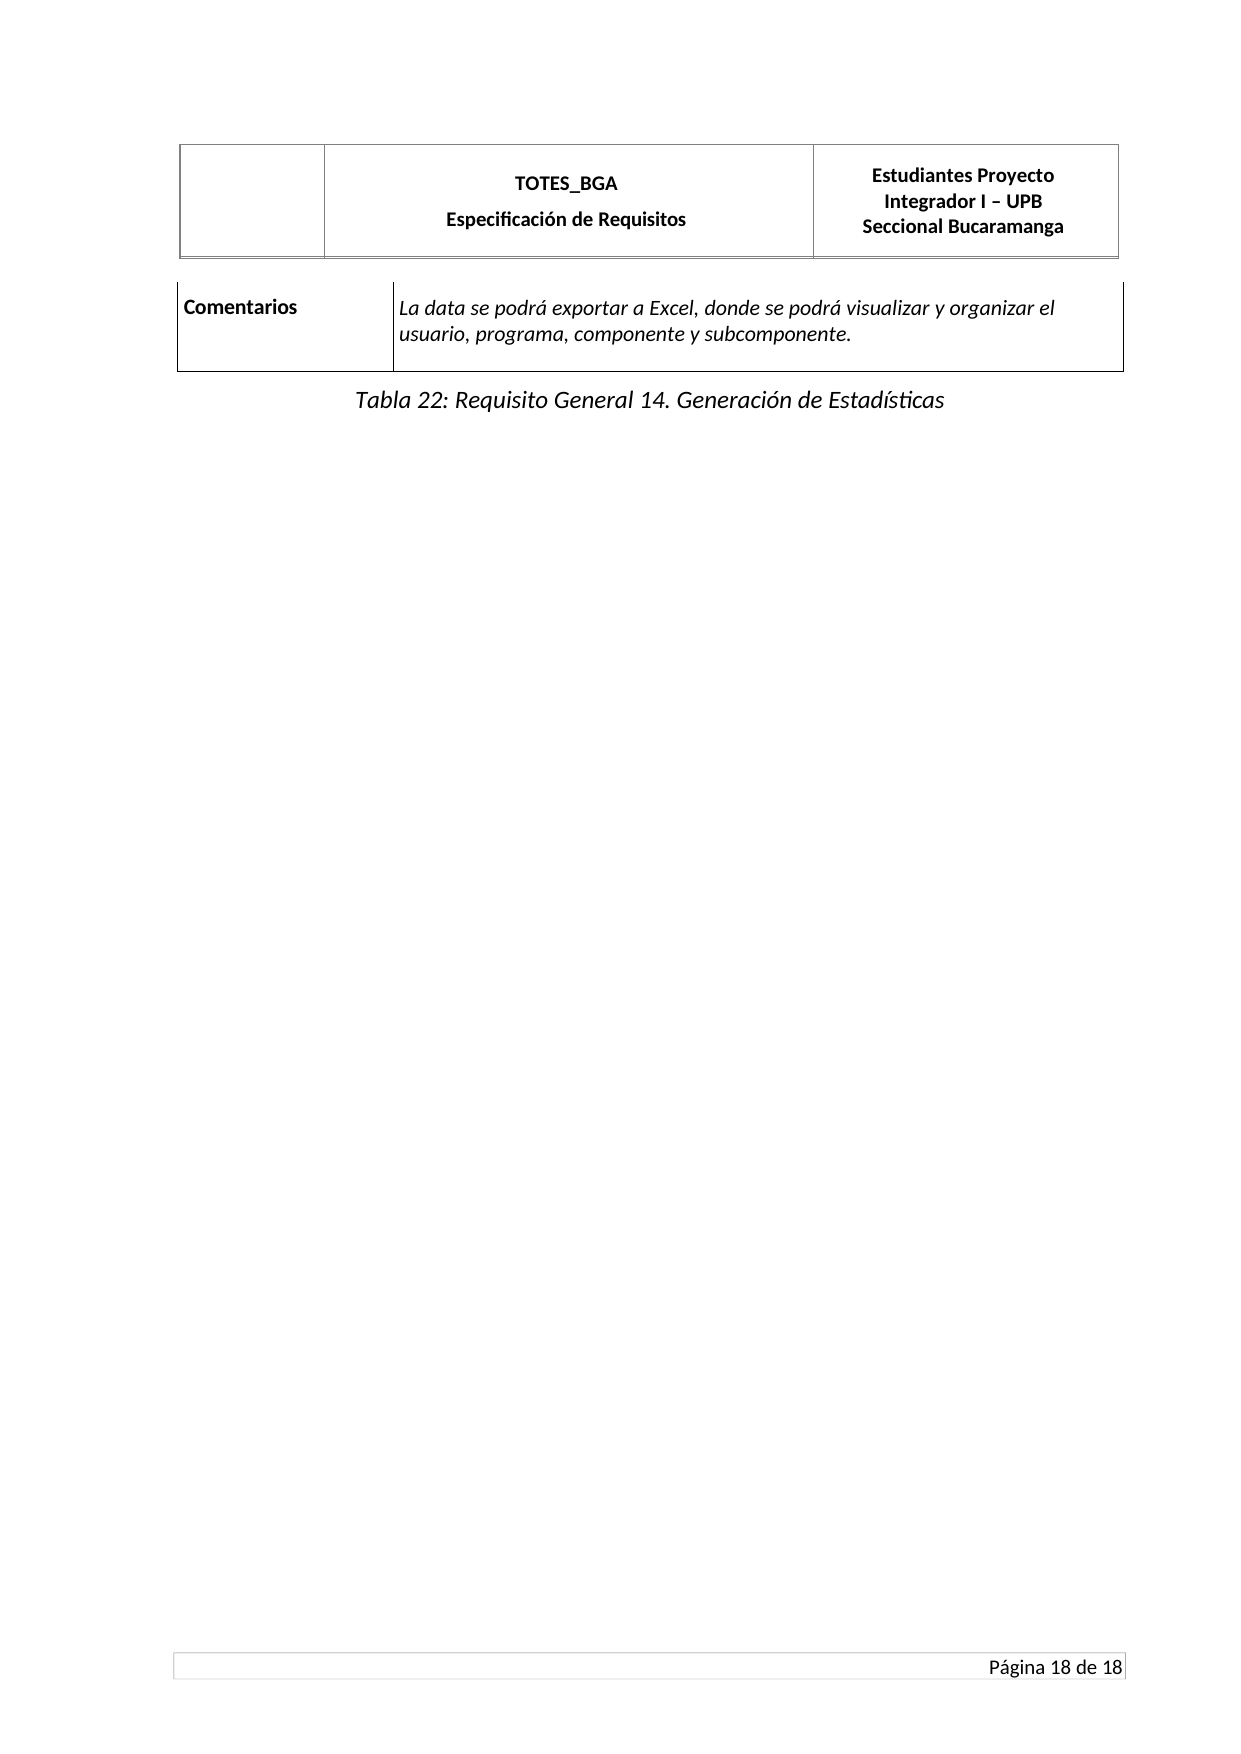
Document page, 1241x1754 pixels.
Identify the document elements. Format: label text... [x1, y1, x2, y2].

table_header La data se podrá exportar a Excel, donde se podrá visualizar y organizar el usuario, programa, componente y subcomponente. [394, 282, 1123, 371]
text Tabla 22: Requisito General 14. Generación de Estadísticas [148, 384, 1151, 415]
table_header Comentarios [178, 282, 393, 371]
